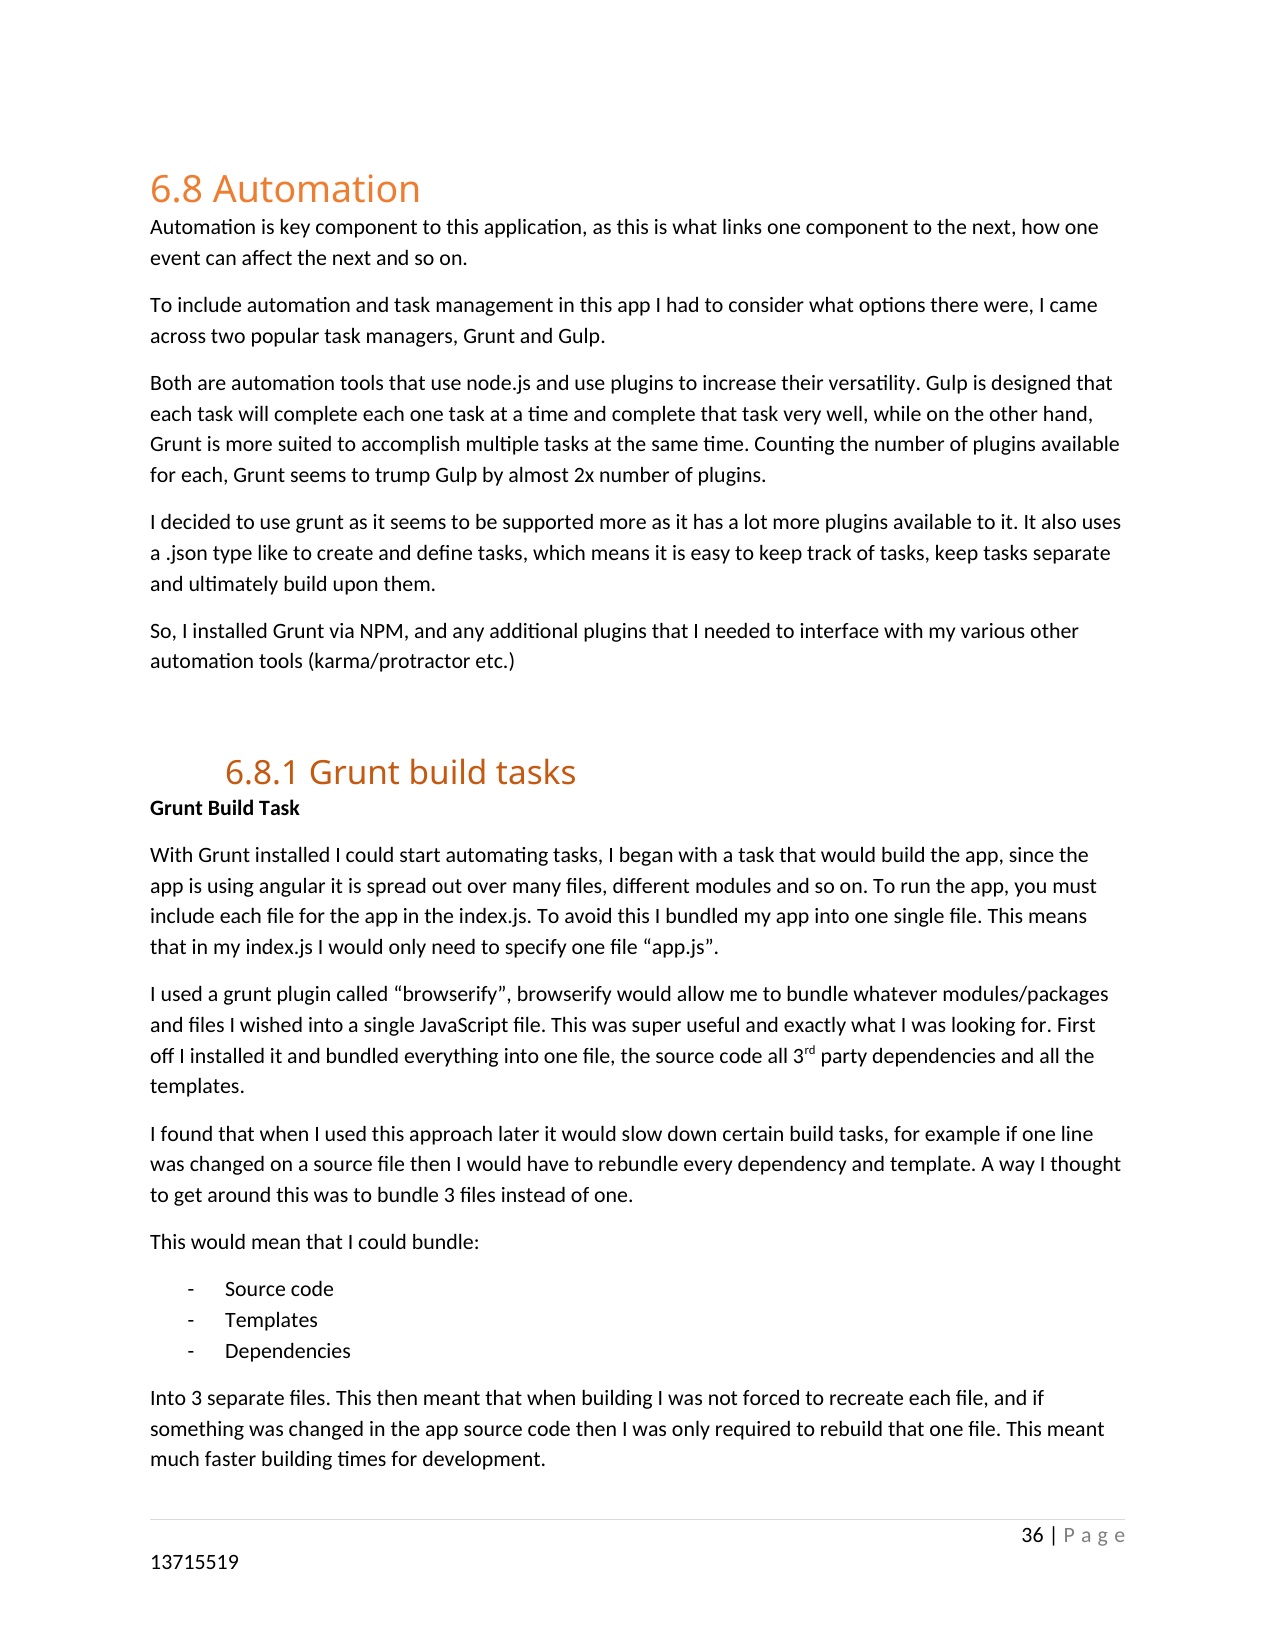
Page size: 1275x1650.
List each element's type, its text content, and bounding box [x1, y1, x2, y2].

text I found that when I used this approach later it would slow down certain build tasks, for example if one line was changed on a source file then I would have to rebundle every dependency and template. A way I thought to get around this was to bundle 3 files instead of one. [150, 1120, 1125, 1208]
text So, I installed Grunt via NPM, and any additional plugins that I needed to interface with my various other automation tools (karma/protractor etc.) [150, 617, 1125, 674]
text Into 3 separate files. This then meant that when building I was not forced to recreate each file, and if something was changed in the app source code then I was only required to rebuild that one file. This meant much faster building times for development. [150, 1384, 1125, 1472]
text This would mean that I could bundle: [150, 1228, 1125, 1255]
list Source code [187, 1276, 1125, 1302]
subtitle 6.8 Automation [150, 162, 1125, 213]
list Templates [187, 1306, 1125, 1333]
list Dependencies [187, 1337, 1125, 1363]
text To include automation and task management in this app I had to consider what options there were, I came across two popular task managers, Grunt and Gulp. [150, 291, 1125, 349]
text I decided to use grunt as it seems to be supported more as it has a lot more plugins available to it. It also uses a .json type like to create and define tasks, which means it is easy to keep track of tasks, keep tasks separate and ultimately build upon them. [150, 508, 1125, 596]
text With Grunt installed I could start automating tasks, I began with a task that would build the app, since the app is using angular it is spread out over many files, different modules and so on. To run the app, you must include each file for the app in the index.js. To avoid this I bundled my app into one single file. This means that in my index.js I would only need to specify one file “app.js”. [150, 841, 1125, 960]
text Automation is key component to this application, as this is what links one component to the next, how one event can affect the next and so on. [150, 213, 1125, 271]
text I used a grunt plugin called “browserify”, browserify would allow me to bundle whatever modules/packages and files I wished into a single JavaScript file. This was super useful and exactly what I was looking for. First off I installed it and bundled everything into one file, the source code all 3rd party dependencies and all the templates. [150, 981, 1125, 1099]
subtitle 6.8.1 Grunt build tasks [150, 749, 1125, 794]
text Grunt Build Task [150, 794, 1125, 821]
text Both are automation tools that use node.js and use plugins to increase their versatility. Gulp is designed that each task will complete each one task at a time and complete that task very well, while on the other hand, Grunt is more suited to accomplish multiple tasks at the same time. Counting the number of plugins available for each, Grunt seems to trump Gulp by almost 2x number of plugins. [150, 369, 1125, 488]
